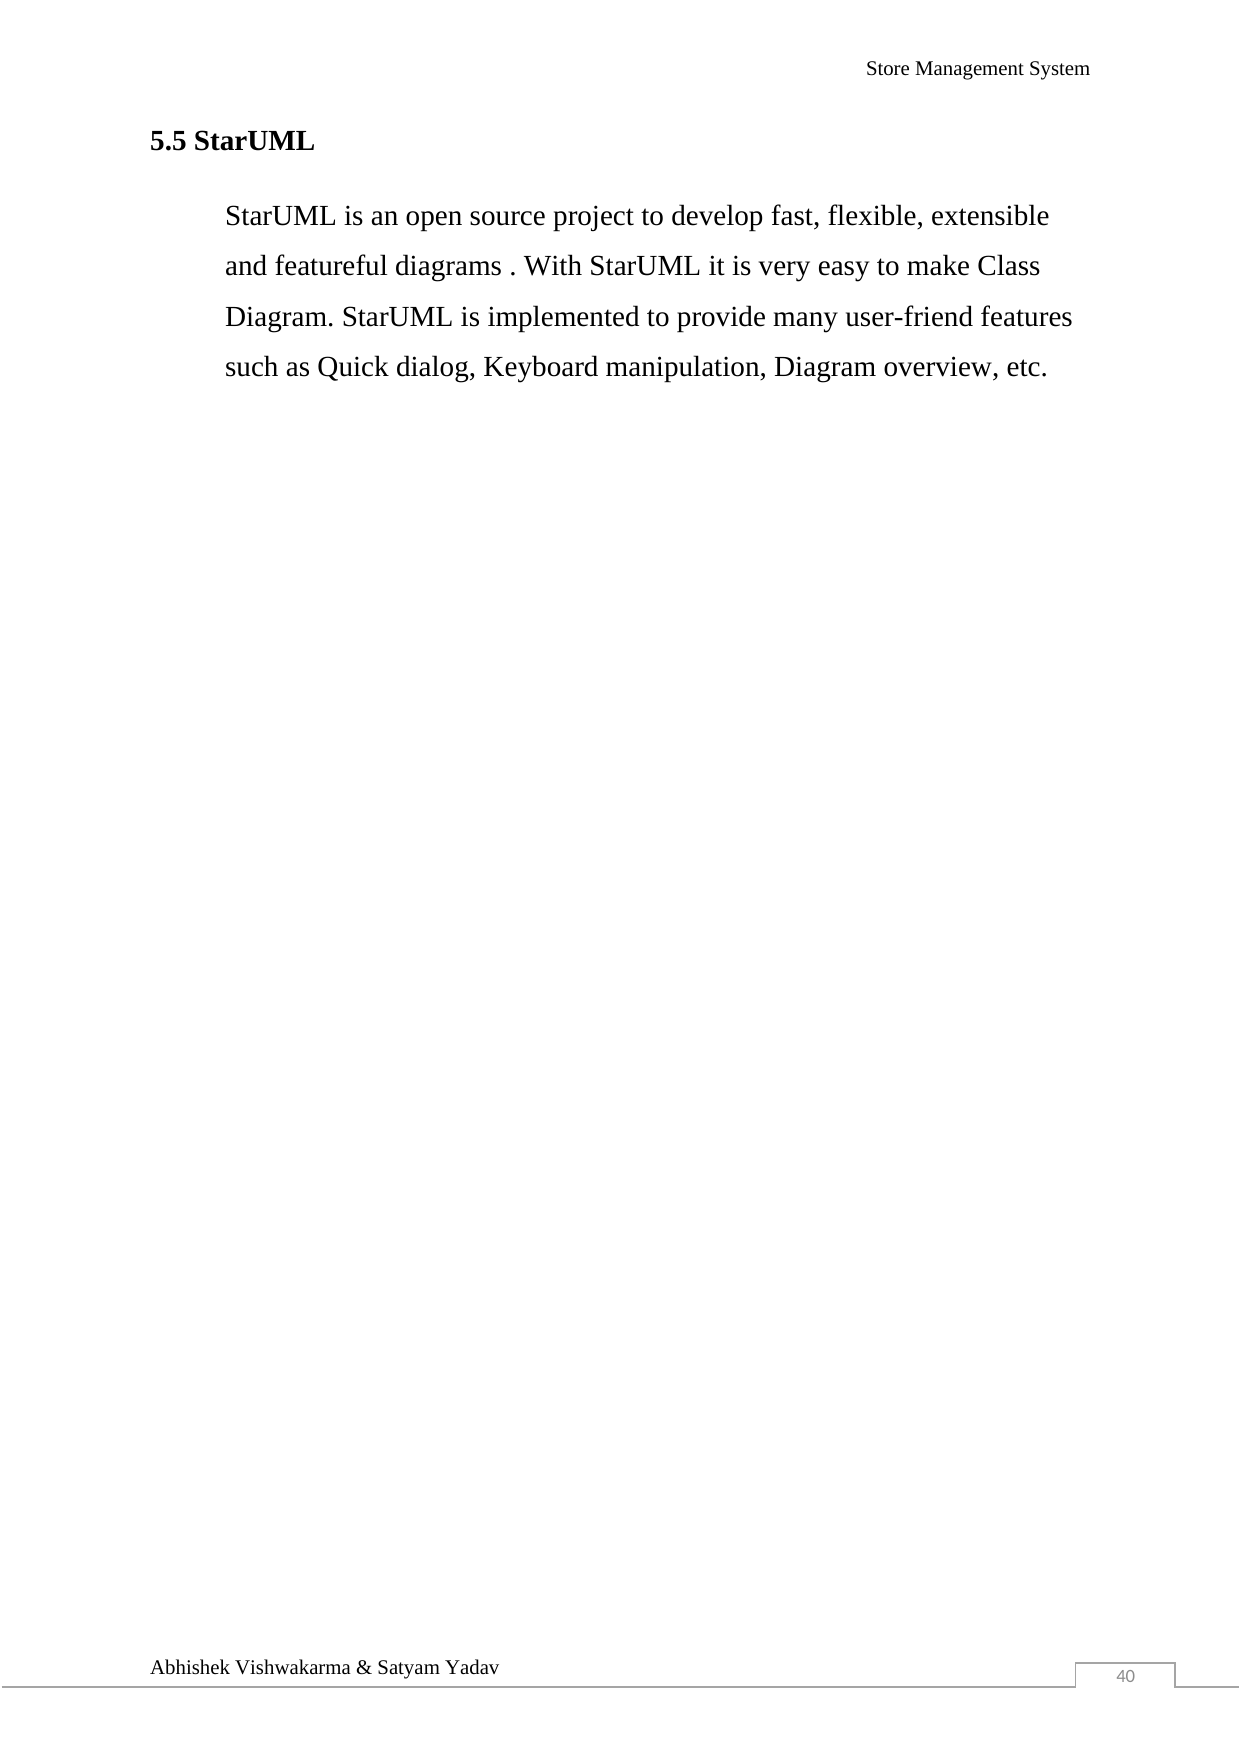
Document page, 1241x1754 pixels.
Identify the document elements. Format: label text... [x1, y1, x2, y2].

text StarUML is an open source project to develop fast, flexible, extensible and featureful diagrams . With StarUML it is very easy to make Class Diagram. StarUML is implemented to provide many user-friend features such as Quick dialog, Keyboard manipulation, Diagram overview, etc. [225, 198, 1090, 382]
text 5.5 StarUML [150, 123, 1090, 156]
